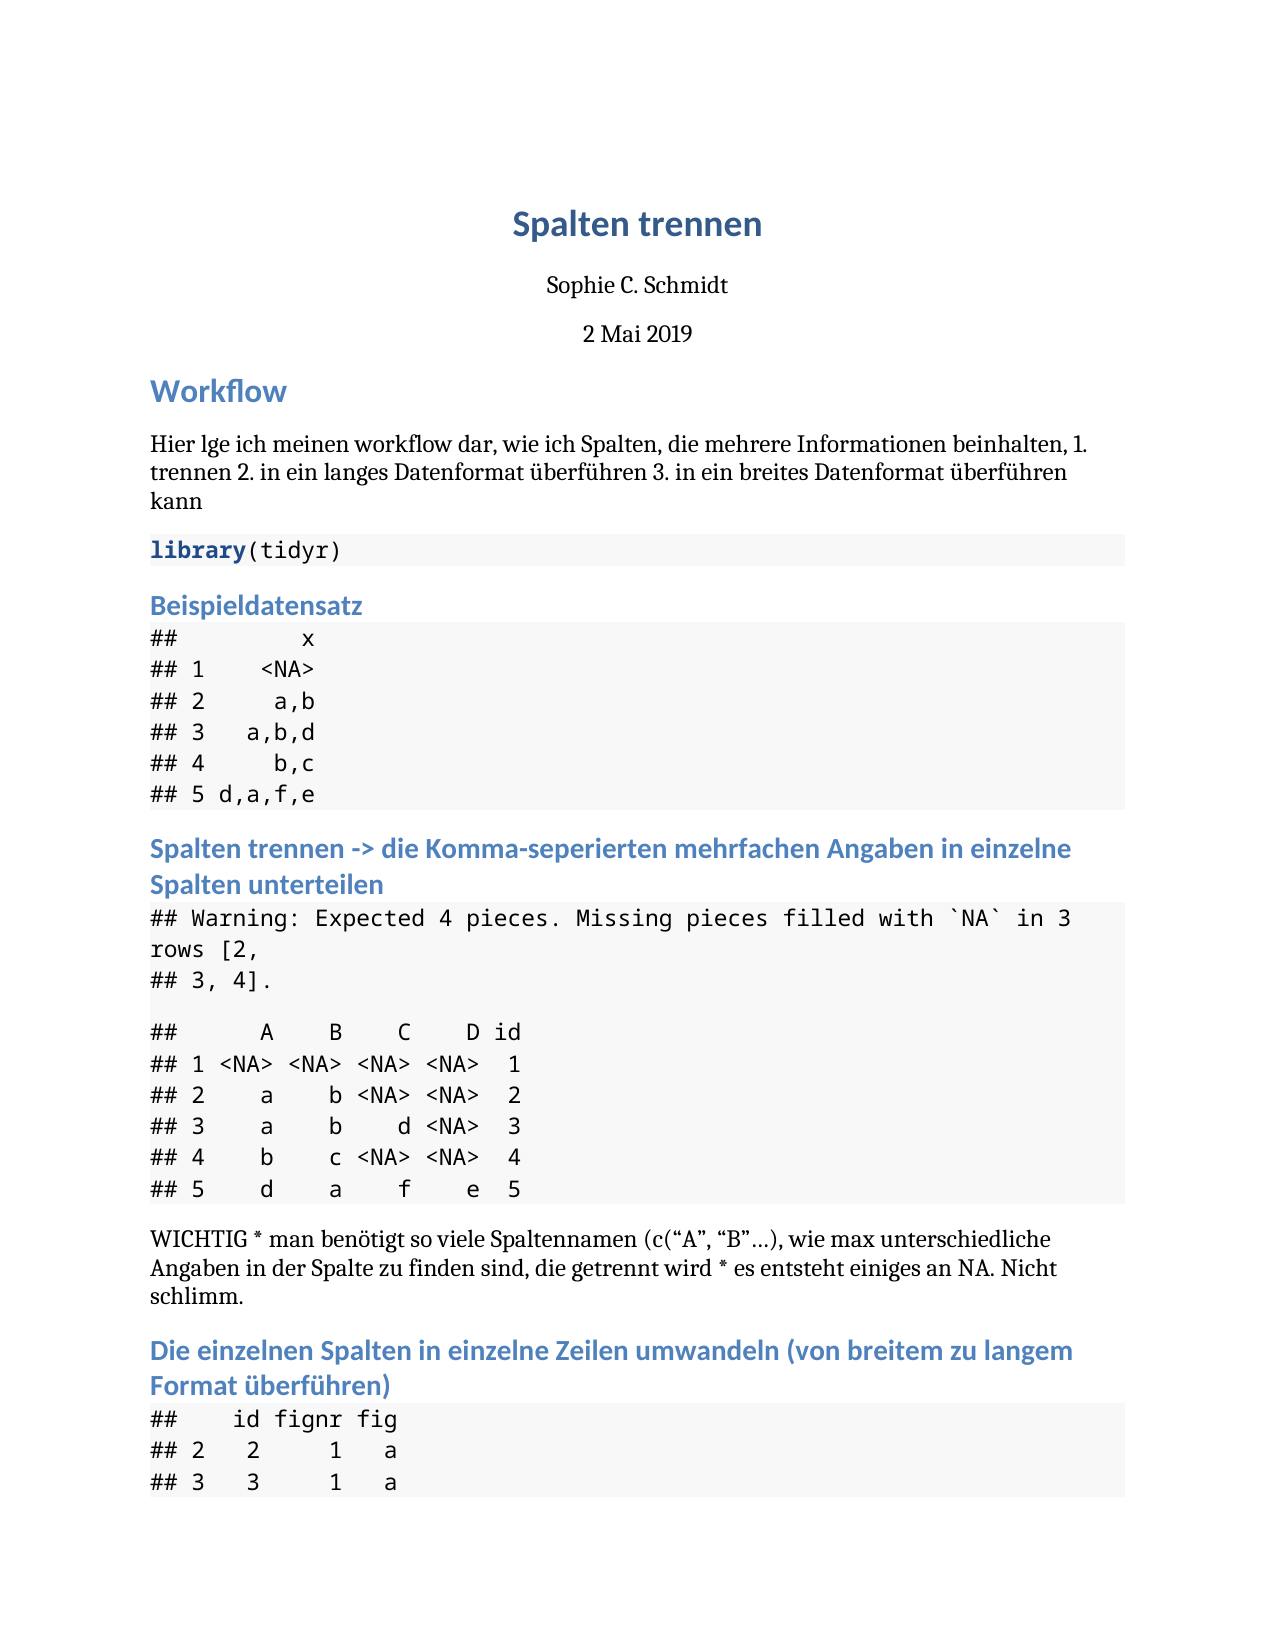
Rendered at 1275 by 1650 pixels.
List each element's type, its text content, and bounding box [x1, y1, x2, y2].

text Sophie C. Schmidt [150, 271, 1125, 299]
text ## Warning: Expected 4 pieces. Missing pieces filled with `NA` in 3 rows [2, ## 3, 4]. [150, 902, 1125, 996]
text Hier lge ich meinen workflow dar, wie ich Spalten, die mehrere Informationen beinhalten, 1. trennen 2. in ein langes Datenformat überführen 3. in ein breites Datenformat überführen kann [150, 429, 1125, 516]
text ## x ## 1 <NA> ## 2 a,b ## 3 a,b,d ## 4 b,c ## 5 d,a,f,e [150, 622, 1125, 810]
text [150, 1403, 1125, 1497]
text ## A B C D id ## 1 <NA> <NA> <NA> <NA> 1 ## 2 a b <NA> <NA> 2 ## 3 a b d <NA> 3 ## 4 b c <NA> <NA> 4 ## 5 d a f e 5 [150, 1016, 1125, 1204]
text WICHTIG * man benötigt so viele Spaltennamen (c(“A”, “B”…), wie max unterschiedliche Angaben in der Spalte zu finden sind, die getrennt wird * es entsteht einiges an NA. Nicht schlimm. [150, 1225, 1125, 1311]
text 2 Mai 2019 [150, 320, 1125, 349]
subtitle Spalten trennen -> die Komma-seperierten mehrfachen Angaben in einzelne Spalten unterteilen [150, 831, 1125, 902]
title Spalten trennen [150, 200, 1125, 246]
subtitle Beispieldatensatz [150, 587, 1125, 622]
subtitle Workflow [150, 370, 1125, 411]
text library(tidyr) [150, 534, 1125, 566]
subtitle Die einzelnen Spalten in einzelne Zeilen umwandeln (von breitem zu langem Format überführen) [150, 1332, 1125, 1403]
